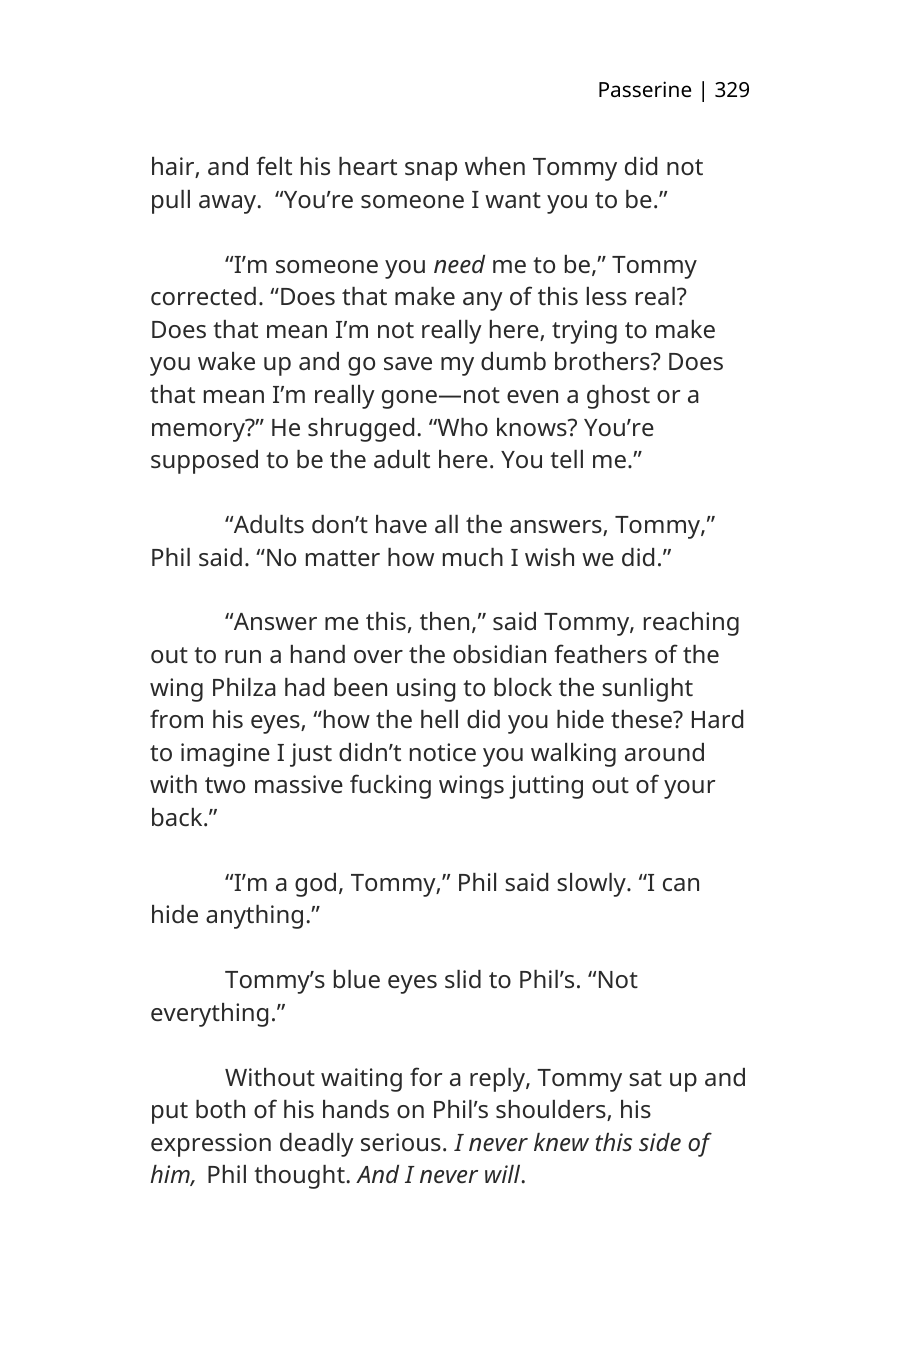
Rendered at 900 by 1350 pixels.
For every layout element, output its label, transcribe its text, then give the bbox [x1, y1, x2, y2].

text “Answer me this, then,” said Tommy, reaching out to run a hand over the obsidian feathers of the wing Philza had been using to block the sunlight from his eyes, “how the hell did you hide these? Hard to imagine I just didn’t notice you walking around with two massive fucking wings jutting out of your back.” [150, 605, 750, 833]
text “I’m someone you need me to be,” Tommy corrected. “Does that make any of this less real? Does that mean I’m not really here, trying to make you wake up and go save my dumb brothers? Does that mean I’m really gone—not even a ghost or a memory?” He shrugged. “Who knows? You’re supposed to be the adult here. You tell me.” [150, 247, 750, 476]
text “I’m a god, Tommy,” Phil said slowly. “I can hide anything.” [150, 866, 750, 931]
text Without waiting for a reply, Tommy sat up and put both of his hands on Phil’s shoulders, his expression deadly serious. I never knew this side of him, Phil thought. And I never will. [150, 1060, 750, 1191]
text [150, 150, 750, 215]
text Tommy’s blue eyes slid to Phil’s. “Not everything.” [150, 963, 750, 1028]
text “Adults don’t have all the answers, Tommy,” Phil said. “No matter how much I wish we did.” [150, 508, 750, 573]
